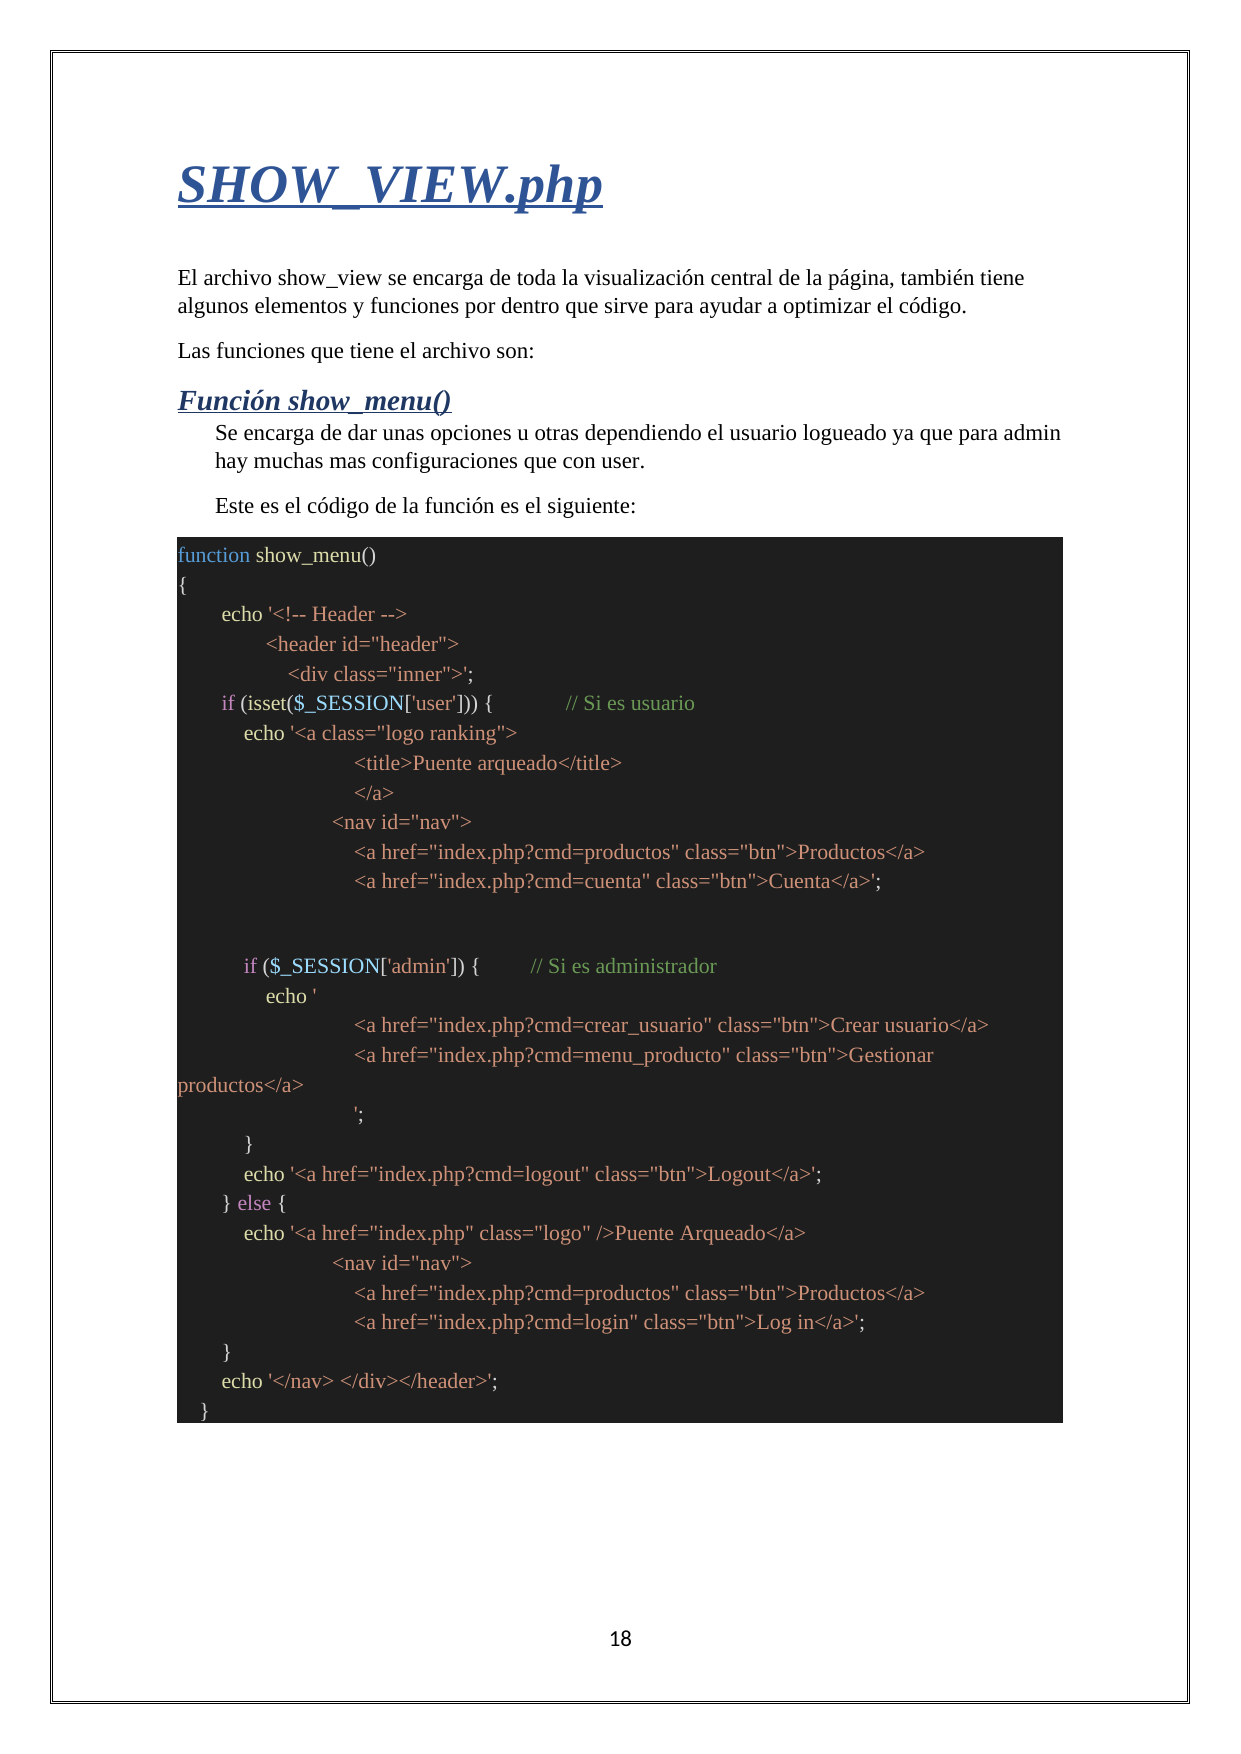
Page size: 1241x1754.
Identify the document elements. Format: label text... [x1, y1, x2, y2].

text <title>Puente arqueado</title> [177, 745, 1063, 775]
text { [177, 567, 1063, 597]
text if ($_SESSION['admin']) { // Si es administrador [177, 948, 1063, 978]
text <a href="index.php?cmd=productos" class="btn">Productos</a> [177, 834, 1063, 864]
text <header id="header"> [177, 627, 1063, 656]
text Este es el código de la función es el siguiente: [215, 492, 1063, 519]
text echo '<a href="index.php" class="logo" />Puente Arqueado</a> [177, 1216, 1063, 1245]
text <nav id="nav"> [177, 1245, 1063, 1275]
text echo ' [177, 978, 1063, 1008]
text Se encarga de dar unas opciones u otras dependiendo el usuario logueado ya que para admin hay muchas mas configuraciones que con user. [215, 419, 1063, 474]
text <a href="index.php?cmd=menu_producto" class="btn">Gestionar productos</a> [177, 1037, 1063, 1097]
text <div class="inner">'; [177, 656, 1063, 686]
text <a href="index.php?cmd=login" class="btn">Log in</a>'; [177, 1305, 1063, 1334]
text <a href="index.php?cmd=crear_usuario" class="btn">Crear usuario</a> [177, 1008, 1063, 1037]
subtitle Función show_menu() [177, 383, 1063, 416]
text <a href="index.php?cmd=productos" class="btn">Productos</a> [177, 1275, 1063, 1305]
text echo '<a href="index.php?cmd=logout" class="btn">Logout</a>'; [177, 1156, 1063, 1186]
subtitle SHOW_VIEW.php [177, 152, 1063, 214]
text echo '<a class="logo ranking"> [177, 716, 1063, 745]
text } [177, 1394, 1063, 1423]
text '; [177, 1097, 1063, 1127]
text El archivo show_view se encarga de toda la visualización central de la página, también tiene algunos elementos y funciones por dentro que sirve para ayudar a optimizar el código. [177, 264, 1063, 319]
text echo '<!-- Header --> [177, 597, 1063, 627]
text <nav id="nav"> [177, 805, 1063, 834]
text } [177, 1127, 1063, 1156]
text </a> [177, 775, 1063, 805]
text } [177, 1334, 1063, 1364]
text function show_menu() [177, 537, 1063, 567]
text Las funciones que tiene el archivo son: [177, 338, 1063, 364]
text <a href="index.php?cmd=cuenta" class="btn">Cuenta</a>'; [177, 864, 1063, 894]
text echo '</nav> </div></header>'; [177, 1364, 1063, 1394]
text } else { [177, 1186, 1063, 1216]
text if (isset($_SESSION['user'])) { // Si es usuario [177, 686, 1063, 716]
